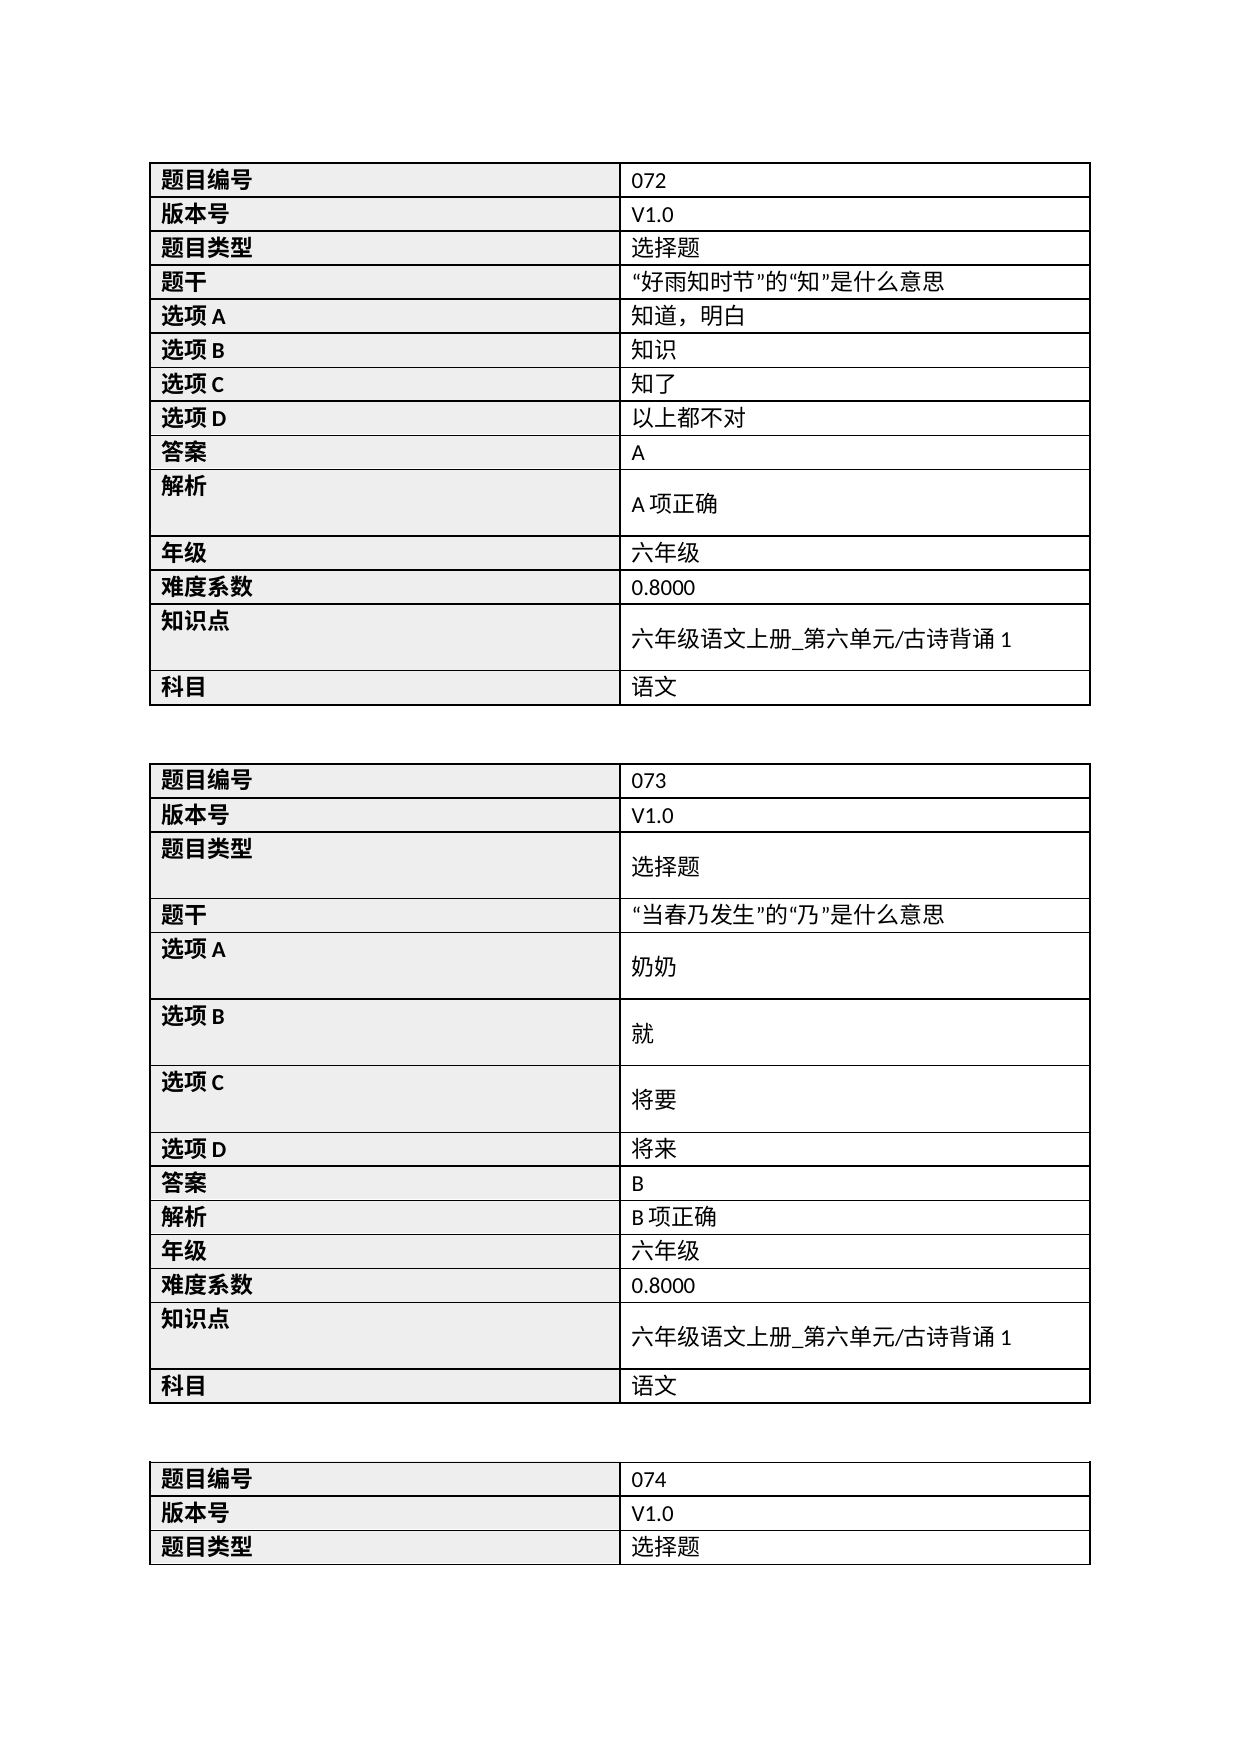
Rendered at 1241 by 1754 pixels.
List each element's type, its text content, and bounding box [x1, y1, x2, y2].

table_cell 解析 [151, 470, 619, 535]
table_cell 题目类型 [151, 232, 619, 264]
table_cell 解析 [151, 1201, 619, 1233]
table_cell “好雨知时节”的“知”是什么意思 [621, 266, 1089, 298]
table_cell 选择题 [621, 232, 1089, 264]
table_cell 选择题 [621, 1531, 1089, 1563]
table_cell V1.0 [621, 1497, 1089, 1529]
table_cell 题目类型 [151, 833, 619, 898]
table_cell A [621, 436, 1089, 468]
table_cell V1.0 [621, 198, 1089, 230]
table_cell 奶奶 [621, 933, 1089, 998]
table_cell 语文 [621, 671, 1089, 704]
table_cell 版本号 [151, 799, 619, 831]
table_cell B [621, 1167, 1089, 1199]
table_cell 选项C [151, 368, 619, 400]
table_header 074 [621, 1463, 1089, 1495]
table_cell B项正确 [621, 1201, 1089, 1233]
table_cell 题目类型 [151, 1531, 619, 1563]
table_cell 将要 [621, 1066, 1089, 1131]
table_cell 将来 [621, 1133, 1089, 1165]
table_cell 版本号 [151, 198, 619, 230]
table_cell 题干 [151, 266, 619, 298]
table_header 题目编号 [151, 765, 619, 797]
table_cell 年级 [151, 1235, 619, 1268]
table_header 072 [621, 164, 1089, 196]
table_cell 难度系数 [151, 1269, 619, 1302]
table_cell V1.0 [621, 799, 1089, 831]
table_cell 科目 [151, 1370, 619, 1402]
table_cell 选项A [151, 300, 619, 332]
table_cell 选择题 [621, 833, 1089, 898]
table_cell 六年级语文上册_第六单元/古诗背诵1 [621, 1303, 1089, 1368]
table_cell 选项C [151, 1066, 619, 1131]
table_cell 难度系数 [151, 571, 619, 603]
table_cell 选项D [151, 402, 619, 434]
table_cell 选项B [151, 334, 619, 366]
table_cell 六年级 [621, 537, 1089, 569]
table_cell 版本号 [151, 1497, 619, 1529]
table_cell “当春乃发生”的“乃”是什么意思 [621, 899, 1089, 932]
table_cell 题干 [151, 899, 619, 932]
table_cell 0.8000 [621, 1269, 1089, 1302]
table_cell 知识 [621, 334, 1089, 366]
table_cell 选项B [151, 1000, 619, 1065]
table_cell 六年级语文上册_第六单元/古诗背诵1 [621, 605, 1089, 670]
table_cell 知道，明白 [621, 300, 1089, 332]
table_cell 语文 [621, 1370, 1089, 1402]
table_cell 知了 [621, 368, 1089, 400]
table_cell A项正确 [621, 470, 1089, 535]
table_cell 科目 [151, 671, 619, 704]
table_cell 知识点 [151, 1303, 619, 1368]
table_cell 选项D [151, 1133, 619, 1165]
table_cell 知识点 [151, 605, 619, 670]
table_cell 以上都不对 [621, 402, 1089, 434]
table_cell 就 [621, 1000, 1089, 1065]
table_cell 年级 [151, 537, 619, 569]
table_header 题目编号 [151, 164, 619, 196]
table_cell 答案 [151, 1167, 619, 1199]
table_header 题目编号 [151, 1463, 619, 1495]
table_cell 六年级 [621, 1235, 1089, 1268]
table_cell 答案 [151, 436, 619, 468]
table_header 073 [621, 765, 1089, 797]
table_cell 选项A [151, 933, 619, 998]
table_cell 0.8000 [621, 571, 1089, 603]
